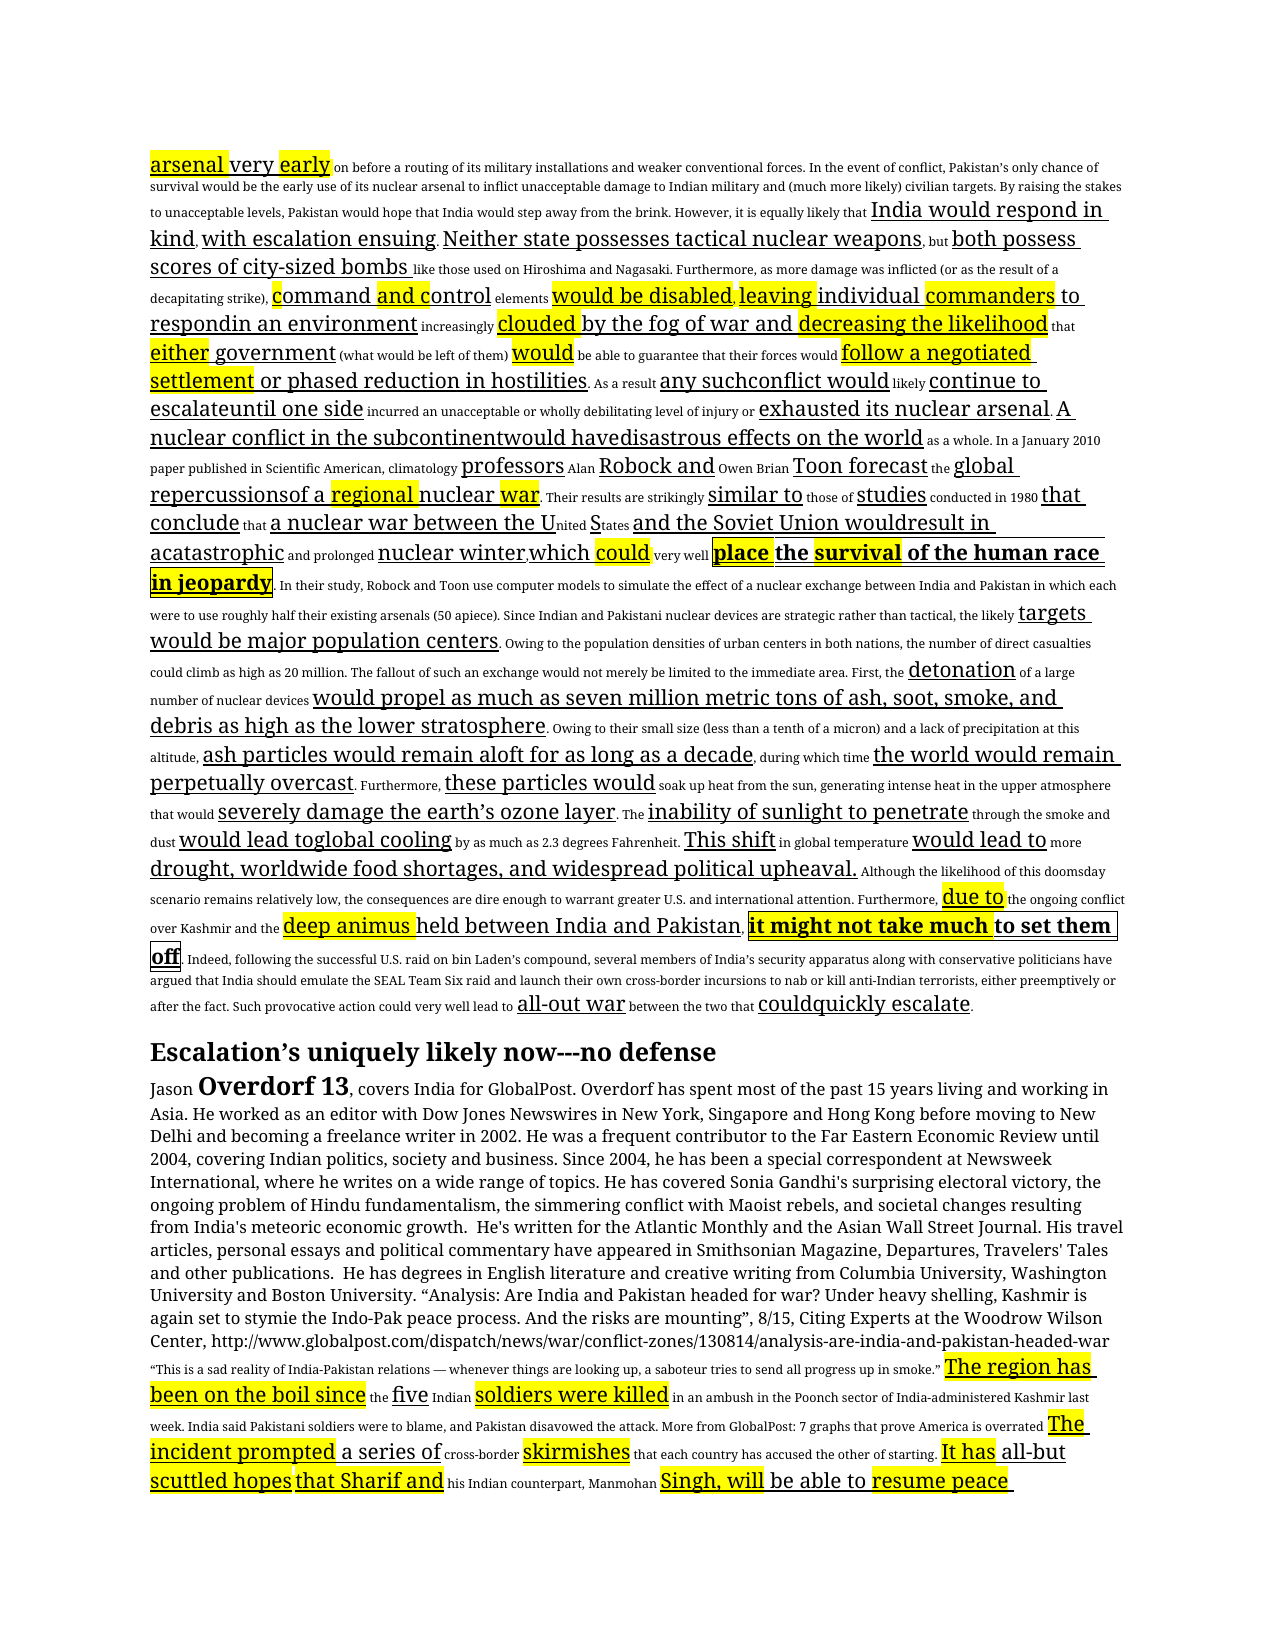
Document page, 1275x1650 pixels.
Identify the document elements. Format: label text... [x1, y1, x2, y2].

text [150, 150, 1125, 1017]
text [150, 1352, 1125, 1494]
text Escalation’s uniquely likely now---no defense [150, 1034, 1125, 1068]
text Jason Overdorf 13, covers India for GlobalPost. Overdorf has spent most of the past 15 years living and working in Asia. He worked as an editor with Dow Jones Newswires in New York, Singapore and Hong Kong before moving to New Delhi and becoming a freelance writer in 2002. He was a frequent contributor to the Far Eastern Economic Review until 2004, covering Indian politics, society and business. Since 2004, he has been a special correspondent at Newsweek International, where he writes on a wide range of topics. He has covered Sonia Gandhi's surprising electoral victory, the ongoing problem of Hindu fundamentalism, the simmering conflict with Maoist rebels, and societal changes resulting from India's meteoric economic growth. He's written for the Atlantic Monthly and the Asian Wall Street Journal. His travel articles, personal essays and political commentary have appeared in Smithsonian Magazine, Departures, Travelers' Tales and other publications. He has degrees in English literature and creative writing from Columbia University, Washington University and Boston University. “Analysis: Are India and Pakistan headed for war? Under heavy shelling, Kashmir is again set to stymie the Indo-Pak peace process. And the risks are mounting”, 8/15, Citing Experts at the Woodrow Wilson Center, http://www.globalpost.com/dispatch/news/war/conflict-zones/130814/analysis-are-india-and-pakistan-headed-war [150, 1068, 1125, 1352]
